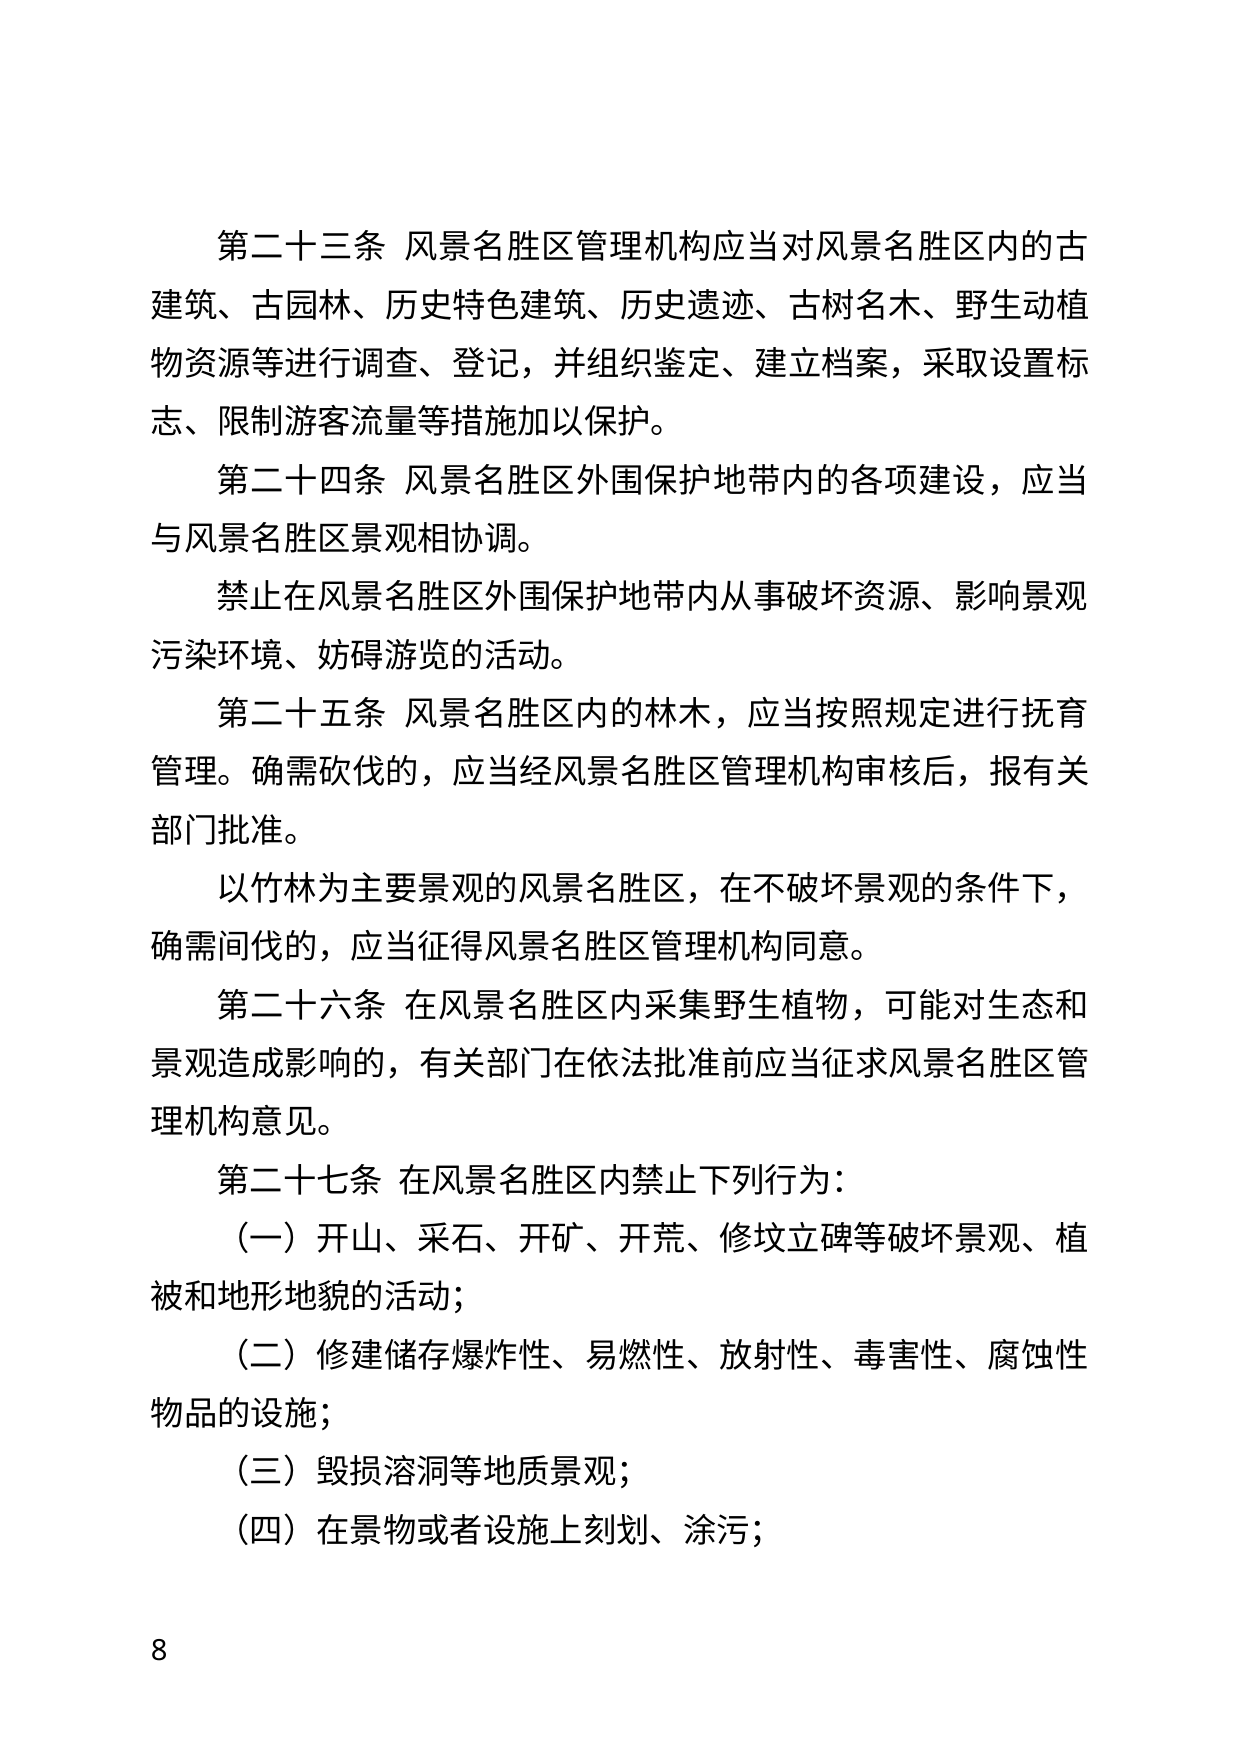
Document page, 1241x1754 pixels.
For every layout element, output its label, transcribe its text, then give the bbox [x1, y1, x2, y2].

text 第二十七条 在风景名胜区内禁止下列行为： [151, 1146, 1089, 1204]
text （四）在景物或者设施上刻划、涂污； [151, 1496, 1089, 1554]
text 以竹林为主要景观的风景名胜区，在不破坏景观的条件下，确需间伐的，应当征得风景名胜区管理机构同意。 [151, 854, 1089, 971]
text 第二十三条 风景名胜区管理机构应当对风景名胜区内的古建筑、古园林、历史特色建筑、历史遗迹、古树名木、野生动植物资源等进行调查、登记，并组织鉴定、建立档案，采取设置标志、限制游客流量等措施加以保护。 [151, 212, 1089, 446]
text （二）修建储存爆炸性、易燃性、放射性、毒害性、腐蚀性物品的设施； [151, 1321, 1089, 1437]
text 第二十六条 在风景名胜区内采集野生植物，可能对生态和景观造成影响的，有关部门在依法批准前应当征求风景名胜区管理机构意见。 [151, 971, 1089, 1146]
text 第二十五条 风景名胜区内的林木，应当按照规定进行抚育管理。确需砍伐的，应当经风景名胜区管理机构审核后，报有关部门批准。 [151, 679, 1089, 854]
text （一）开山、采石、开矿、开荒、修坟立碑等破坏景观、植被和地形地貌的活动； [151, 1204, 1089, 1321]
text 禁止在风景名胜区外围保护地带内从事破坏资源、影响景观、污染环境、妨碍游览的活动。 [151, 562, 1089, 679]
text 第二十四条 风景名胜区外围保护地带内的各项建设，应当与风景名胜区景观相协调。 [151, 446, 1089, 562]
text （三）毁损溶洞等地质景观； [151, 1437, 1089, 1496]
